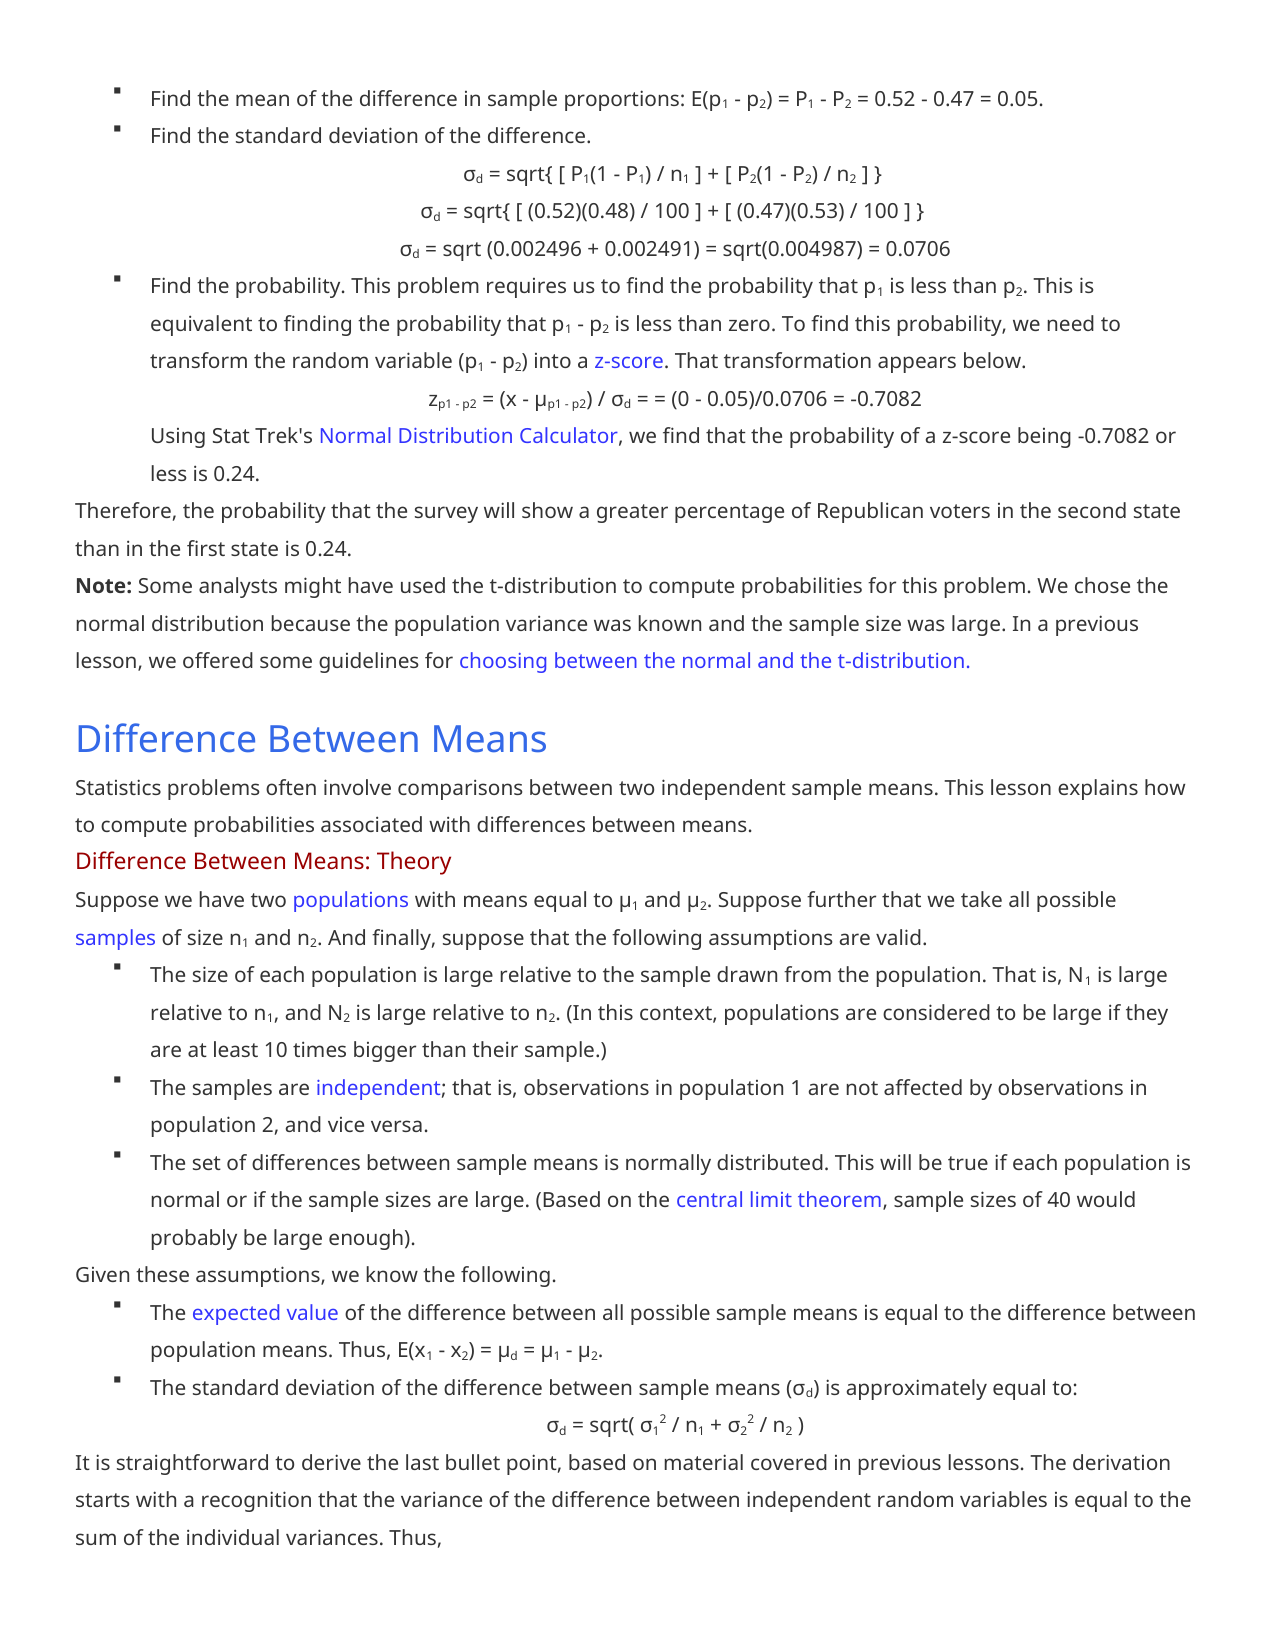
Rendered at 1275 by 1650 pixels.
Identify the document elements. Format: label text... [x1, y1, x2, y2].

list Find the mean of the difference in sample proportions: E(p1 - p2) = P1 - P2 = 0.52 - 0.47 = 0.05. [112, 75, 1200, 112]
text Suppose we have two populations with means equal to μ1 and μ2. Suppose further that we take all possible samples of size n1 and n2. And finally, suppose that the following assumptions are valid. [75, 876, 1200, 951]
text σd = sqrt{ [ P1(1 - P1) / n1 ] + [ P2(1 - P2) / n2 ] } σd = sqrt{ [ (0.52)(0.48) / 100 ] + [ (0.47)(0.53) / 100 ] } σd = sqrt (0.002496 + 0.002491) = sqrt(0.004987) = 0.0706 [150, 150, 1200, 262]
list The standard deviation of the difference between sample means (σd) is approximately equal to: [112, 1363, 1200, 1401]
list The set of differences between sample means is normally distributed. This will be true if each population is normal or if the sample sizes are large. (Based on the central limit theorem, sample sizes of 40 would probably be large enough). [112, 1138, 1200, 1251]
text It is straightforward to derive the last bullet point, based on material covered in previous lessons. The derivation starts with a recognition that the variance of the difference between independent random variables is equal to the sum of the individual variances. Thus, [75, 1438, 1200, 1551]
text Difference Between Means [75, 712, 1200, 763]
list The size of each population is large relative to the sample drawn from the population. That is, N1 is large relative to n1, and N2 is large relative to n2. (In this context, populations are considered to be large if they are at least 10 times bigger than their sample.) [112, 951, 1200, 1063]
text σd = sqrt( σ12 / n1 + σ22 / n2 ) [150, 1401, 1200, 1438]
text Using Stat Trek's Normal Distribution Calculator, we find that the probability of a z-score being -0.7082 or less is 0.24. [150, 412, 1200, 487]
text Given these assumptions, we know the following. [75, 1251, 1200, 1288]
text Statistics problems often involve comparisons between two independent sample means. This lesson explains how to compute probabilities associated with differences between means. [75, 763, 1200, 838]
text zp1 - p2 = (x - μp1 - p2) / σd = = (0 - 0.05)/0.0706 = -0.7082 [150, 375, 1200, 412]
list The samples are independent; that is, observations in population 1 are not affected by observations in population 2, and vice versa. [112, 1063, 1200, 1138]
list Find the standard deviation of the difference. [112, 112, 1200, 150]
text Therefore, the probability that the survey will show a greater percentage of Republican voters in the second state than in the first state is 0.24. [75, 487, 1200, 562]
text Difference Between Means: Theory [75, 838, 1200, 876]
text Note: Some analysts might have used the t-distribution to compute probabilities for this problem. We chose the normal distribution because the population variance was known and the sample size was large. In a previous lesson, we offered some guidelines for choosing between the normal and the t-distribution. [75, 562, 1200, 675]
list Find the probability. This problem requires us to find the probability that p1 is less than p2. This is equivalent to finding the probability that p1 - p2 is less than zero. To find this probability, we need to transform the random variable (p1 - p2) into a z-score. That transformation appears below. [112, 262, 1200, 375]
list The expected value of the difference between all possible sample means is equal to the difference between population means. Thus, E(x1 - x2) = μd = μ1 - μ2. [112, 1288, 1200, 1363]
